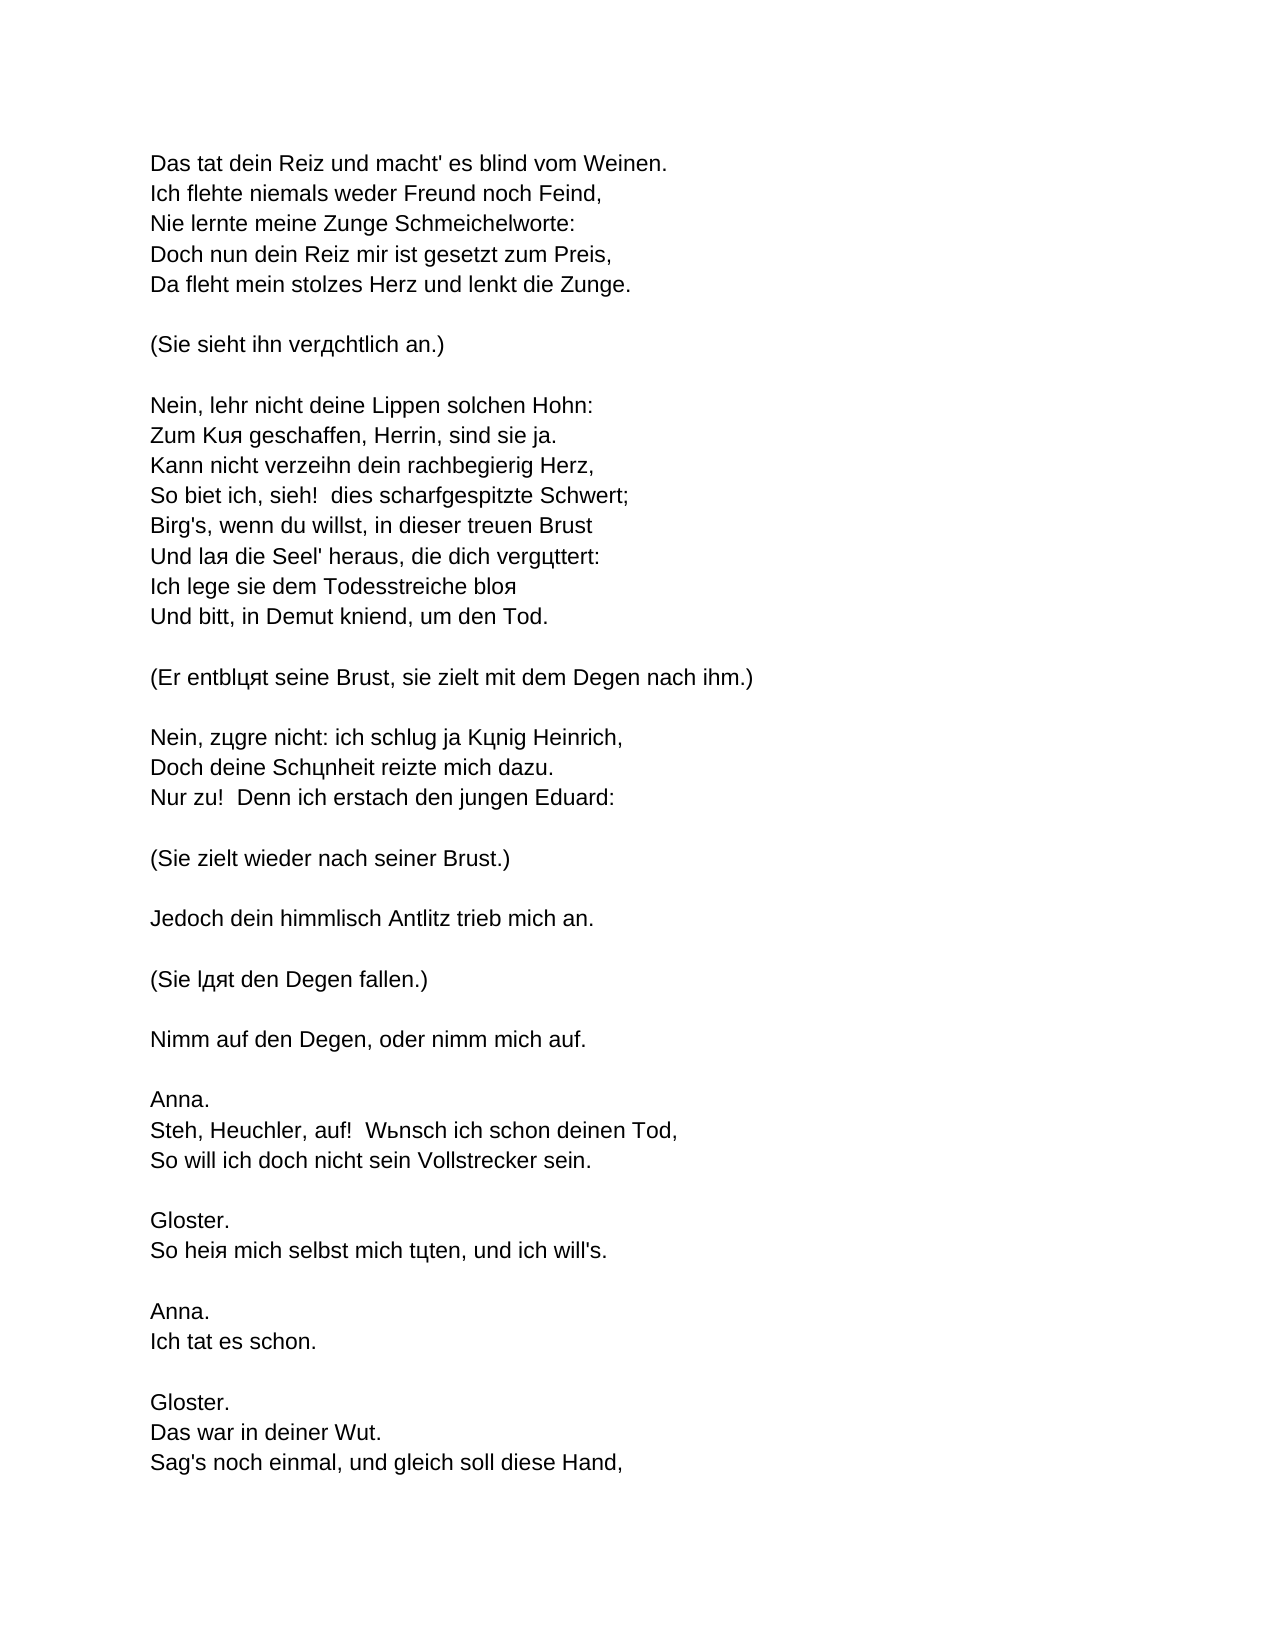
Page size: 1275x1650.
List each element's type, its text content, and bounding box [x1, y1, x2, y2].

text Da fleht mein stolzes Herz und lenkt die Zunge. [150, 271, 1125, 297]
text (Sie sieht ihn verдchtlich an.) [150, 331, 1125, 358]
text Das war in deiner Wut. [150, 1419, 1125, 1445]
text Und bitt, in Demut kniend, um den Tod. [150, 603, 1125, 629]
text Jedoch dein himmlisch Antlitz trieb mich an. [150, 905, 1125, 932]
text Ich flehte niemals weder Freund noch Feind, [150, 180, 1125, 207]
text Ich tat es schon. [150, 1328, 1125, 1354]
text Sag's noch einmal, und gleich soll diese Hand, [150, 1449, 1125, 1475]
text Doch nun dein Reiz mir ist gesetzt zum Preis, [150, 241, 1125, 267]
text Nimm auf den Degen, oder nimm mich auf. [150, 1026, 1125, 1052]
text Nein, zцgre nicht: ich schlug ja Kцnig Heinrich, [150, 724, 1125, 750]
text Anna. [150, 1086, 1125, 1113]
text Zum Kuя geschaffen, Herrin, sind sie ja. [150, 422, 1125, 448]
text Ich lege sie dem Todesstreiche bloя [150, 573, 1125, 599]
text Das tat dein Reiz und macht' es blind vom Weinen. [150, 150, 1125, 176]
text Gloster. [150, 1388, 1125, 1415]
text Kann nicht verzeihn dein rachbegierig Herz, [150, 452, 1125, 478]
text Anna. [150, 1298, 1125, 1324]
text (Sie lдяt den Degen fallen.) [150, 966, 1125, 992]
text So will ich doch nicht sein Vollstrecker sein. [150, 1147, 1125, 1173]
text Nie lernte meine Zunge Schmeichelworte: [150, 210, 1125, 237]
text Doch deine Schцnheit reizte mich dazu. [150, 754, 1125, 781]
text So biet ich, sieh! dies scharfgespitzte Schwert; [150, 482, 1125, 509]
text Gloster. [150, 1207, 1125, 1234]
text So heiя mich selbst mich tцten, und ich will's. [150, 1237, 1125, 1264]
text Steh, Heuchler, auf! Wьnsch ich schon deinen Tod, [150, 1117, 1125, 1143]
text (Er entblцяt seine Brust, sie zielt mit dem Degen nach ihm.) [150, 663, 1125, 690]
text Nur zu! Denn ich erstach den jungen Eduard: [150, 784, 1125, 811]
text Nein, lehr nicht deine Lippen solchen Hohn: [150, 392, 1125, 418]
text (Sie zielt wieder nach seiner Brust.) [150, 845, 1125, 871]
text Birg's, wenn du willst, in dieser treuen Brust [150, 512, 1125, 539]
text Und laя die Seel' heraus, die dich vergцttert: [150, 543, 1125, 569]
